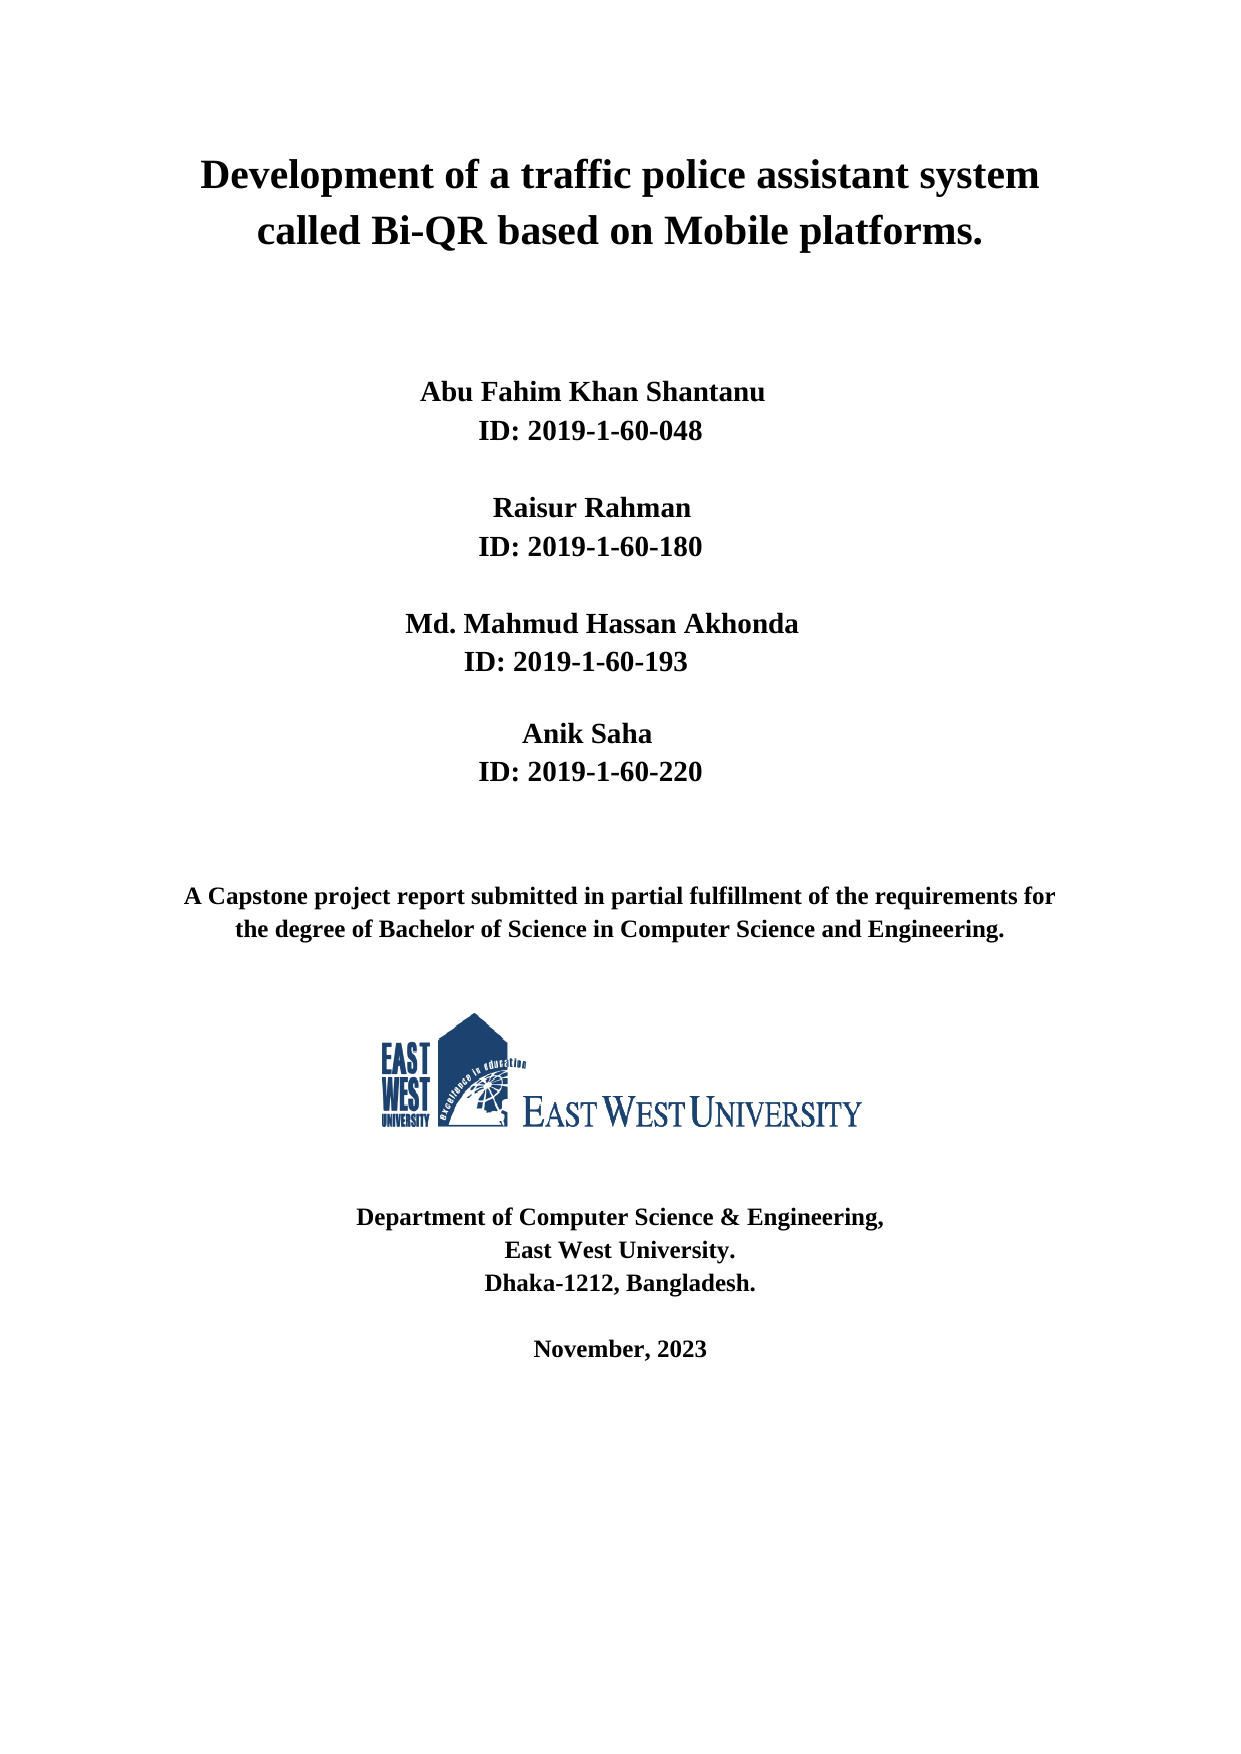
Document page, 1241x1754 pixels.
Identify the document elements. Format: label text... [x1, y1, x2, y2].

text A Capstone project report submitted in partial fulfillment of the requirements for the degree of Bachelor of Science in Computer Science and Engineering. [179, 881, 1061, 943]
text Dhaka-1212, Bangladesh. [179, 1268, 1061, 1297]
text East West University. [179, 1235, 1061, 1264]
text Department of Computer Science & Engineering, [179, 1202, 1061, 1231]
text Md. Mahmud Hassan Akhonda [150, 606, 1090, 639]
text ID: 2019-1-60-048 [150, 413, 1090, 447]
picture [376, 1013, 864, 1132]
text ID: 2019-1-60-180 [150, 529, 1090, 562]
text Development of a traffic police assistant system called Bi-QR based on Mobile platforms. [150, 150, 1090, 253]
text Raisur Rahman [150, 490, 1090, 524]
text Abu Fahim Khan Shantanu [150, 374, 1090, 408]
text Anik Saha [150, 716, 1090, 749]
text ID: 2019-1-60-220 [150, 754, 1090, 788]
text ID: 2019-1-60-193 [150, 644, 1090, 678]
text November, 2023 [179, 1334, 1061, 1363]
